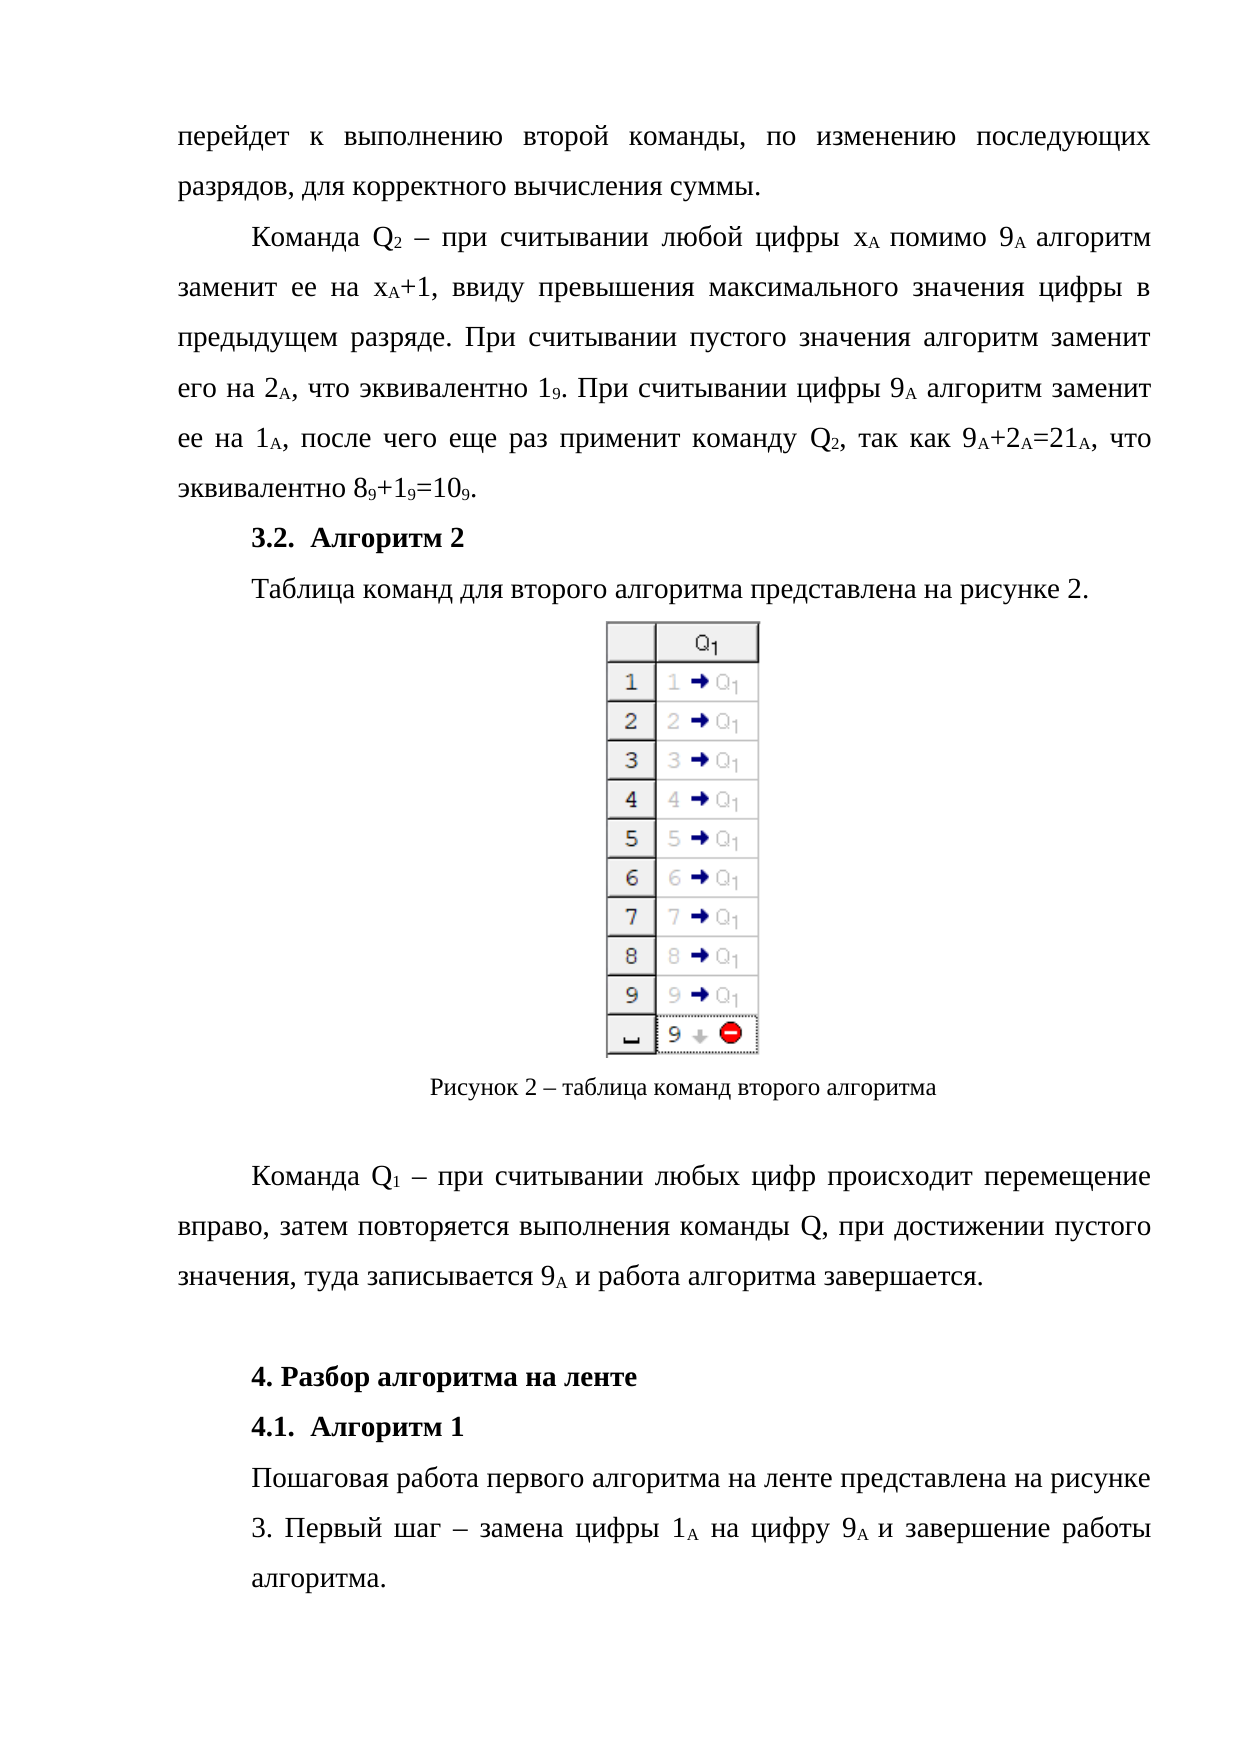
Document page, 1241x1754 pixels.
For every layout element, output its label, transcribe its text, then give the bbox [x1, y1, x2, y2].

text Таблица команд для второго алгоритма представлена на рисунке 2. [251, 571, 1152, 604]
list Алгоритм 1 [251, 1409, 1152, 1443]
list Алгоритм 2 [251, 521, 1152, 554]
list Команда Q1 – при считывании любых цифр происходит перемещение вправо, затем повторяется выполнения команды Q, при достижении пустого значения, туда записывается 9А и работа алгоритма завершается. [177, 1158, 1152, 1292]
list Разбор алгоритма на ленте [251, 1359, 1152, 1393]
list Рисунок 2 – таблица команд второго алгоритма [215, 1072, 1152, 1100]
text Пошаговая работа первого алгоритма на ленте представлена на рисунке 3. Первый шаг – замена цифры 1А на цифру 9А и завершение работы алгоритма. [251, 1460, 1152, 1594]
text Команда Q2 – при считывании любой цифры xА помимо 9А алгоритм заменит ее на xА+1, ввиду превышения максимального значения цифры в предыдущем разряде. При считывании пустого значения алгоритм заменит его на 2А, что эквивалентно 19. При считывании цифры 9А алгоритм заменит ее на 1А, после чего еще раз применит команду Q2, так как 9А+2А=21А, что эквивалентно 89+19=109. [177, 219, 1152, 504]
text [177, 118, 1152, 202]
picture [605, 621, 761, 1058]
